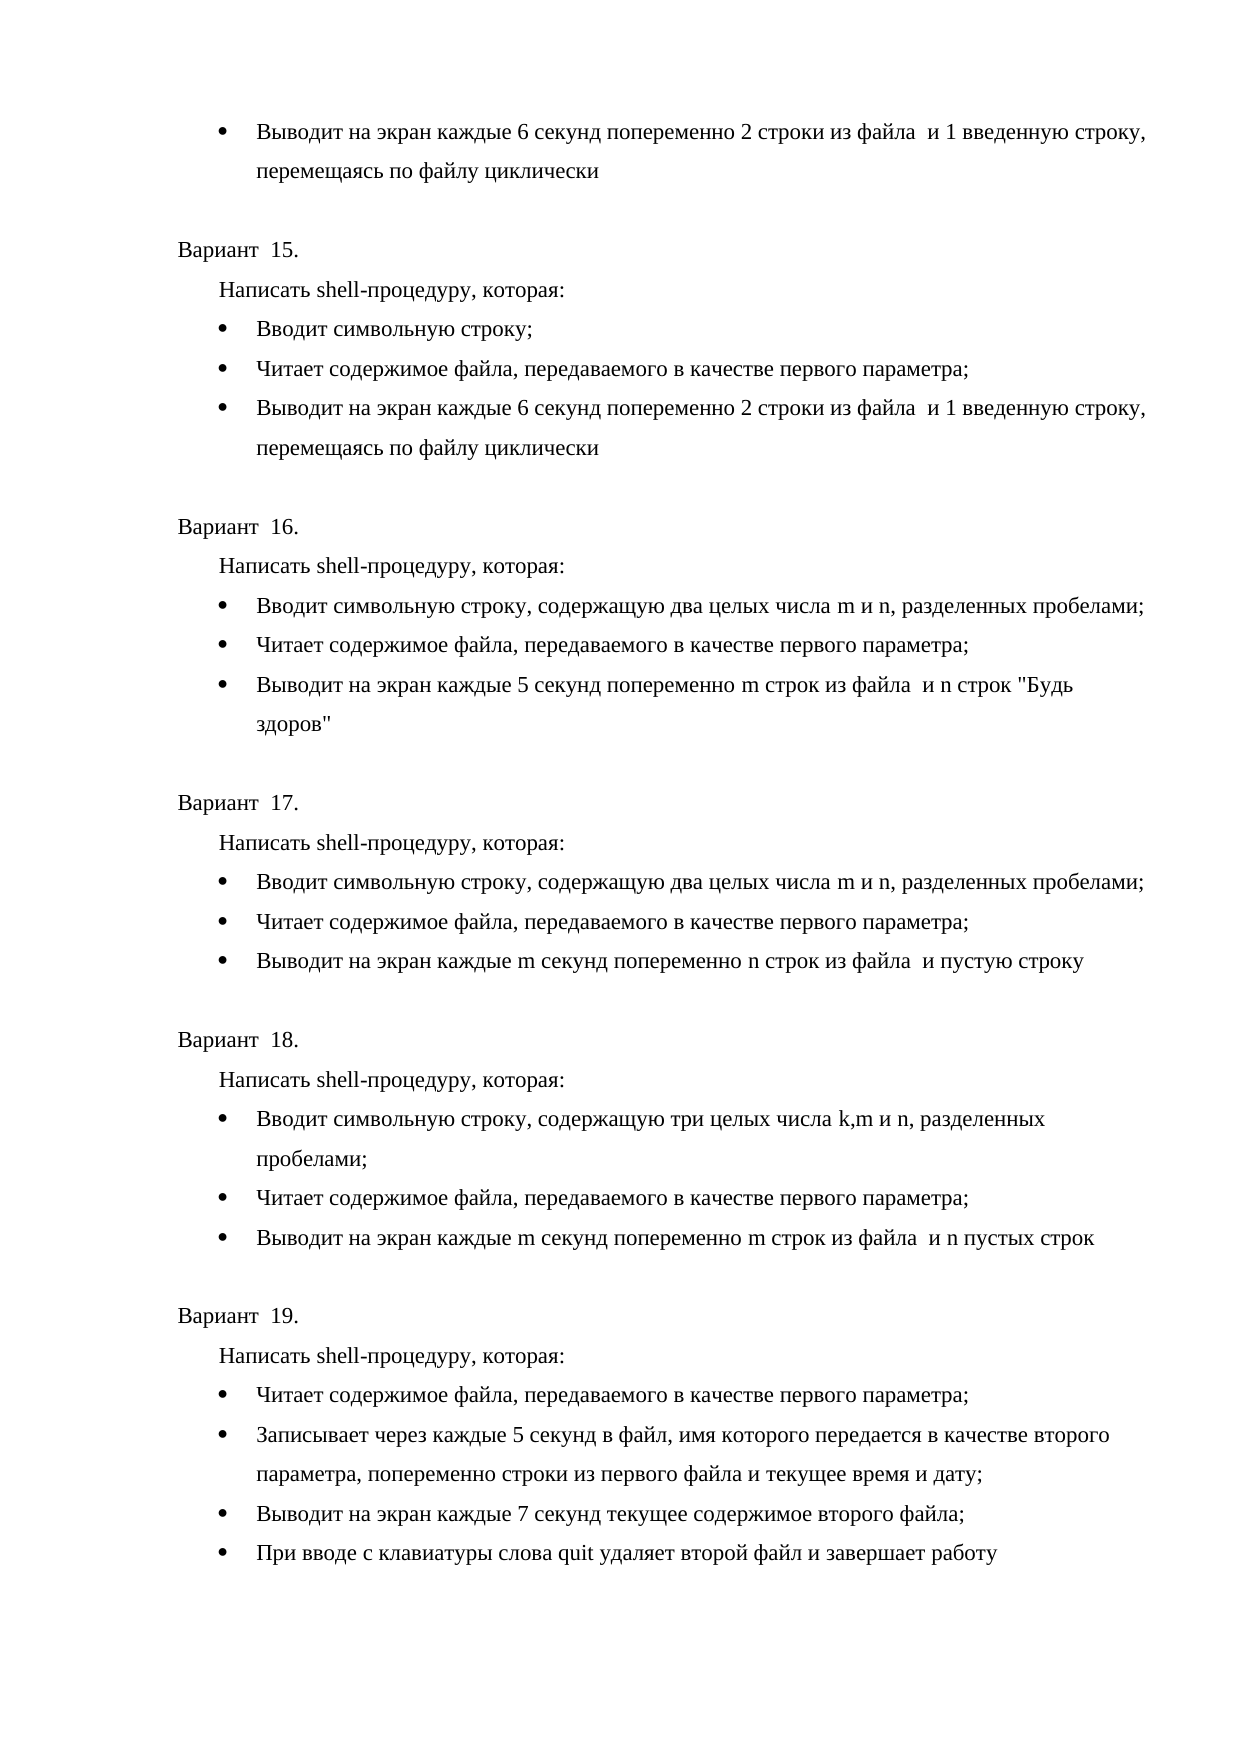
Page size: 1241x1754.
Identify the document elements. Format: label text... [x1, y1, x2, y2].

list Читает содержимое файла, передаваемого в качестве первого параметра; [218, 1184, 1152, 1210]
text Написать shell-процедуру, которая: [218, 1066, 1152, 1092]
list Читает содержимое файла, передаваемого в качестве первого параметра; [218, 355, 1152, 381]
list Вводит символьную строку, содержащую два целых числа m и n, разделенных пробелами; [218, 592, 1152, 618]
list Читает содержимое файла, передаваемого в качестве первого параметра; [218, 1381, 1152, 1408]
list Записывает через каждые 5 секунд в файл, имя которого передается в качестве второго параметра, попеременно строки из первого файла и текущее время и дату; [218, 1421, 1152, 1487]
text Написать shell-процедуру, которая: [218, 276, 1152, 302]
text Вариант 18. [177, 1026, 1152, 1052]
text Написать shell-процедуру, которая: [218, 552, 1152, 579]
text Написать shell-процедуру, которая: [218, 1342, 1152, 1368]
list Вводит символьную строку; [218, 316, 1152, 342]
text Вариант 17. [177, 789, 1152, 816]
list Вводит символьную строку, содержащую три целых числа k,m и n, разделенных пробелами; [218, 1105, 1152, 1171]
list Читает содержимое файла, передаваемого в качестве первого параметра; [218, 908, 1152, 934]
list Вводит символьную строку, содержащую два целых числа m и n, разделенных пробелами; [218, 868, 1152, 894]
text Вариант 19. [177, 1302, 1152, 1329]
text Вариант 16. [177, 513, 1152, 539]
text Написать shell-процедуру, которая: [218, 829, 1152, 855]
list При вводе с клавиатуры слова quit удаляет второй файл и завершает работу [218, 1539, 1152, 1566]
list Выводит на экран каждые 5 секунд попеременно m строк из файла и n строк "Будь здоров" [218, 671, 1152, 737]
text Вариант 15. [177, 237, 1152, 263]
list Читает содержимое файла, передаваемого в качестве первого параметра; [218, 631, 1152, 658]
list Выводит на экран каждые m секунд попеременно m строк из файла и n пустых строк [218, 1223, 1152, 1250]
list Выводит на экран каждые m секунд попеременно n строк из файла и пустую строку [218, 947, 1152, 973]
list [218, 118, 1152, 184]
list Выводит на экран каждые 6 секунд попеременно 2 строки из файла и 1 введенную строку, перемещаясь по файлу циклически [218, 394, 1152, 460]
list Выводит на экран каждые 7 секунд текущее содержимое второго файла; [218, 1500, 1152, 1526]
